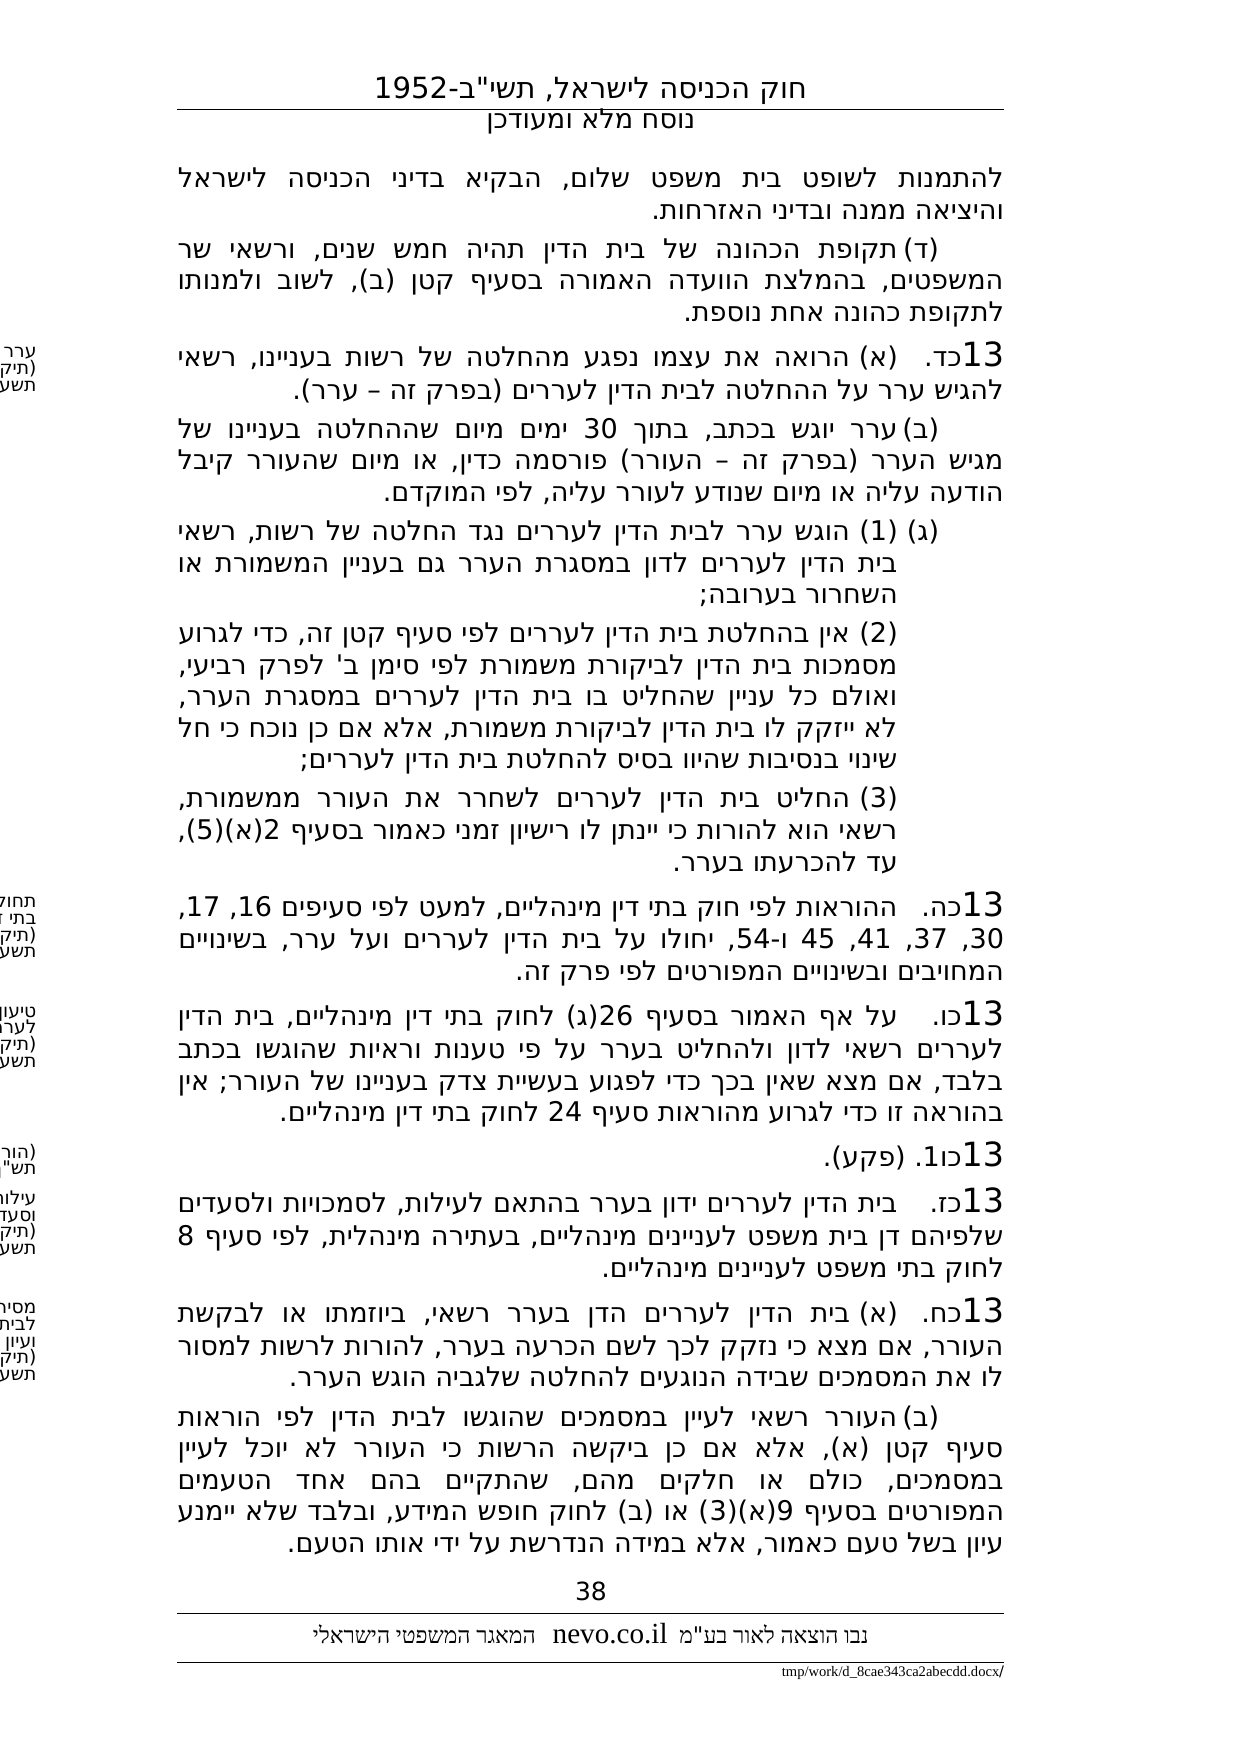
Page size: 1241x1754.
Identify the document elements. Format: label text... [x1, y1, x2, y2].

text 13כד. (א) הרואה את עצמו נפגע מהחלטה של רשות בעניינו, רשאי להגיש ערר על ההחלטה לבית הדין לעררים (בפרק זה – ערר). [177, 335, 1004, 406]
text 13כה. ההוראות לפי חוק בתי דין מינהליים, למעט לפי סעיפים 16, 17, 30, 37, 41, 45 ו-54, יחולו על בית הדין לעררים ועל ערר, בשינויים המחויבים ובשינויים המפורטים לפי פרק זה. [177, 885, 1004, 987]
text (ג) (1) הוגש ערר לבית הדין לעררים נגד החלטה של רשות, רשאי בית הדין לעררים לדון במסגרת הערר גם בעניין המשמורת או השחרור בערובה; [177, 515, 1004, 610]
text (3) החליט בית הדין לעררים לשחרר את העורר ממשמורת, רשאי הוא להורות כי יינתן לו רישיון זמני כאמור בסעיף 2(א)(5), עד להכרעתו בערר. [177, 783, 898, 877]
text (ב) העורר רשאי לעיין במסמכים שהוגשו לבית הדין לפי הוראות סעיף קטן (א), אלא אם כן ביקשה הרשות כי העורר לא יוכל לעיין במסמכים, כולם או חלקים מהם, שהתקיים בהם אחד הטעמים המפורטים בסעיף 9(א)(3) או (ב) לחוק חופש המידע, ובלבד שלא יימנע עיון בשל טעם כאמור, אלא במידה הנדרשת על ידי אותו הטעם. [177, 1401, 1004, 1559]
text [177, 162, 1004, 226]
text 13כו1. (פקע). [177, 1136, 1004, 1174]
text (2) אין בהחלטת בית הדין לעררים לפי סעיף קטן זה, כדי לגרוע מסמכות בית הדין לביקורת משמורת לפי סימן ב' לפרק רביעי, ואולם כל עניין שהחליט בו בית הדין לעררים במסגרת הערר, לא ייזקק לו בית הדין לביקורת משמורת, אלא אם כן נוכח כי חל שינוי בנסיבות שהיוו בסיס להחלטת בית הדין לעררים; [177, 617, 898, 775]
text 13כז. בית הדין לעררים ידון בערר בהתאם לעילות, לסמכויות ולסעדים שלפיהם דן בית משפט לעניינים מינהליים, בעתירה מינהלית, לפי סעיף 8 לחוק בתי משפט לעניינים מינהליים. [177, 1182, 1004, 1284]
text (ב) ערר יוגש בכתב, בתוך 30 ימים מיום שההחלטה בעניינו של מגיש הערר (בפרק זה – העורר) פורסמה כדין, או מיום שהעורר קיבל הודעה עליה או מיום שנודע לעורר עליה, לפי המוקדם. [177, 413, 1004, 508]
text 13כח. (א) בית הדין לעררים הדן בערר רשאי, ביוזמתו או לבקשת העורר, אם מצא כי נזקק לכך לשם הכרעה בערר, להורות לרשות למסור לו את המסמכים שבידה הנוגעים להחלטה שלגביה הוגש הערר. [177, 1291, 1004, 1393]
text 13כו. על אף האמור בסעיף 26(ג) לחוק בתי דין מינהליים, בית הדין לעררים רשאי לדון ולהחליט בערר על פי טענות וראיות שהוגשו בכתב בלבד, אם מצא שאין בכך כדי לפגוע בעשיית צדק בעניינו של העורר; אין בהוראה זו כדי לגרוע מהוראות סעיף 24 לחוק בתי דין מינהליים. [177, 994, 1004, 1128]
text (ד) תקופת הכהונה של בית הדין תהיה חמש שנים, ורשאי שר המשפטים, בהמלצת הוועדה האמורה בסעיף קטן (ב), לשוב ולמנותו לתקופת כהונה אחת נוספת. [177, 233, 1004, 328]
